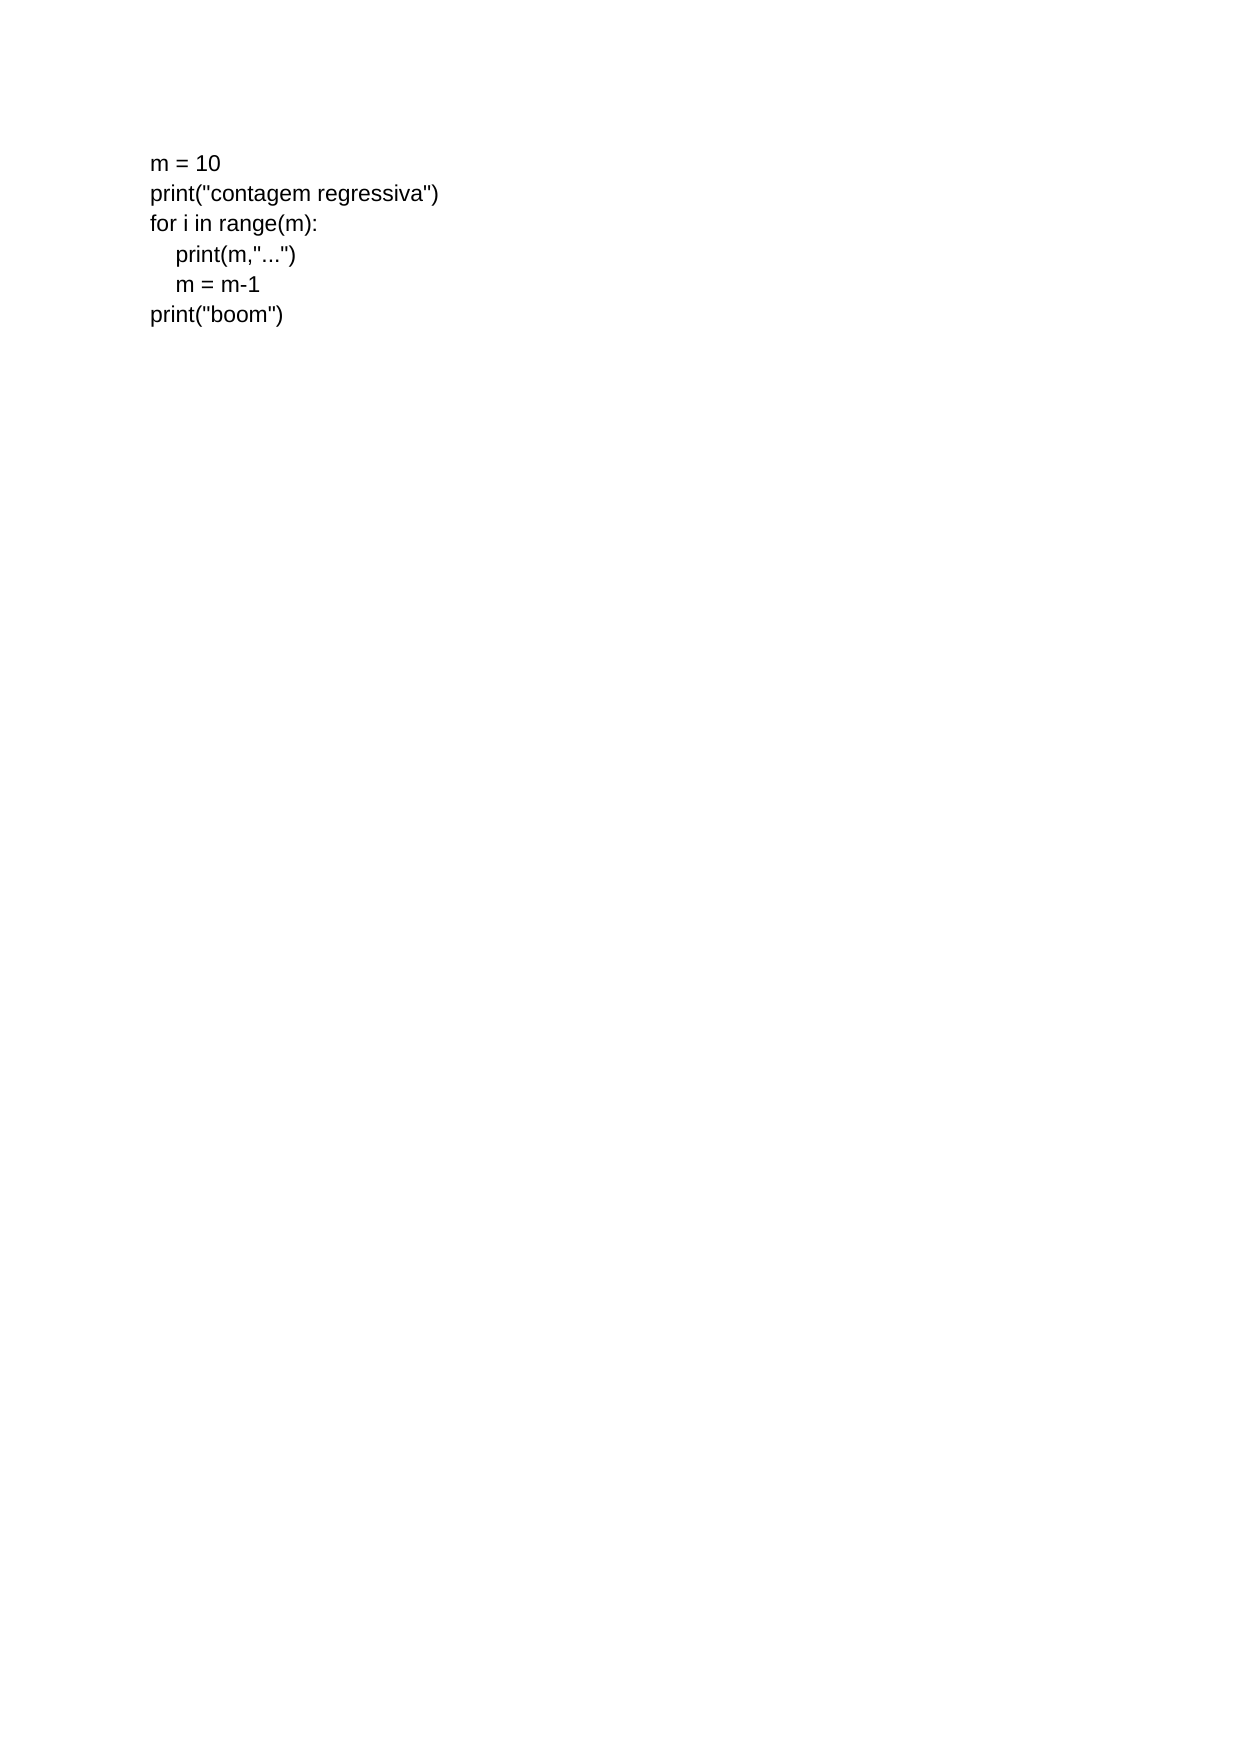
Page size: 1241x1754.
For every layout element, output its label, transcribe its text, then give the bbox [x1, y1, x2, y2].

text for i in range(m): [150, 210, 1090, 237]
text m = m-1 [150, 271, 1090, 297]
text print("boom") [150, 301, 1090, 327]
text m = 10 [150, 150, 1090, 176]
text print(m,"...") [150, 241, 1090, 267]
text print("contagem regressiva") [150, 180, 1090, 207]
